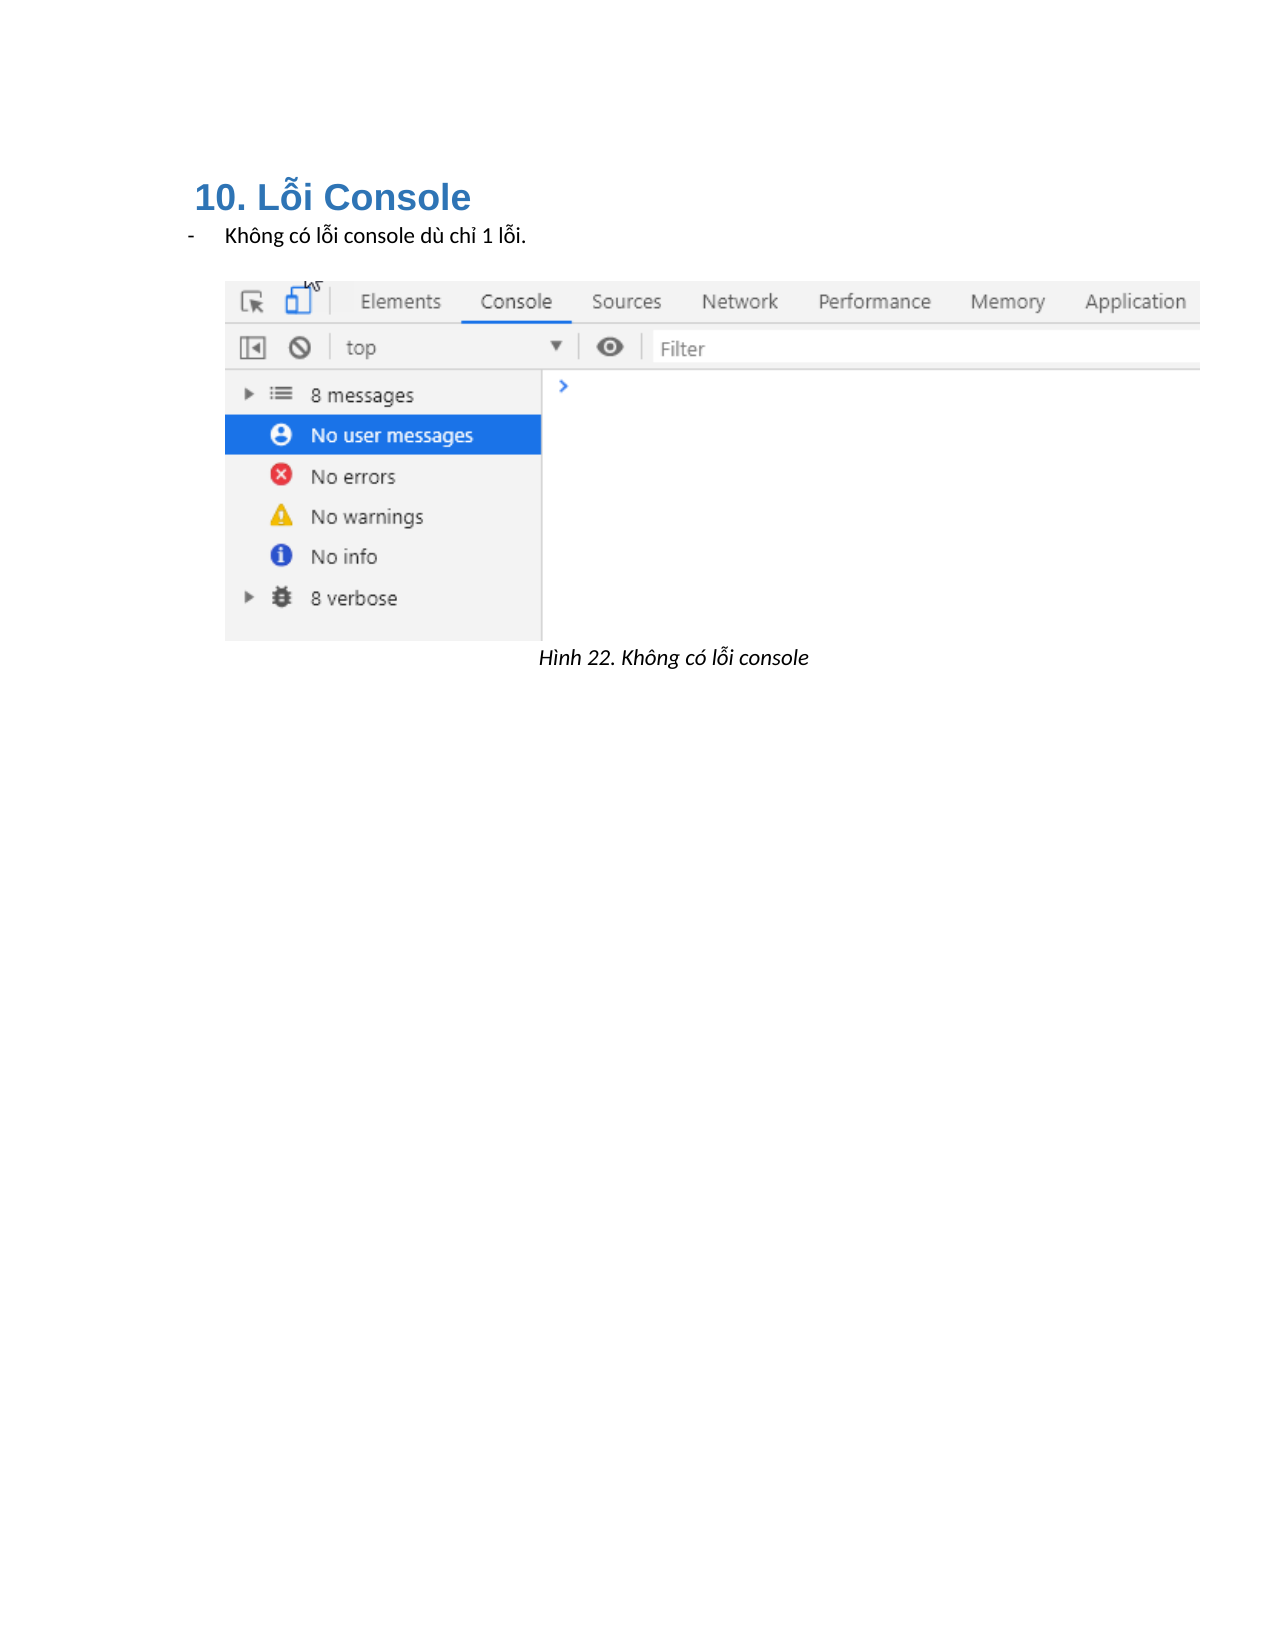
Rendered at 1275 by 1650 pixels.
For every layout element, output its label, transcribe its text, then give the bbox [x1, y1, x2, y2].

list Không có lỗi console dù chỉ 1 lỗi. [187, 222, 1125, 249]
picture [225, 281, 1200, 641]
list Hình 22. Không có lỗi console [225, 643, 1125, 671]
subtitle 10. Lỗi Console [194, 175, 1125, 218]
